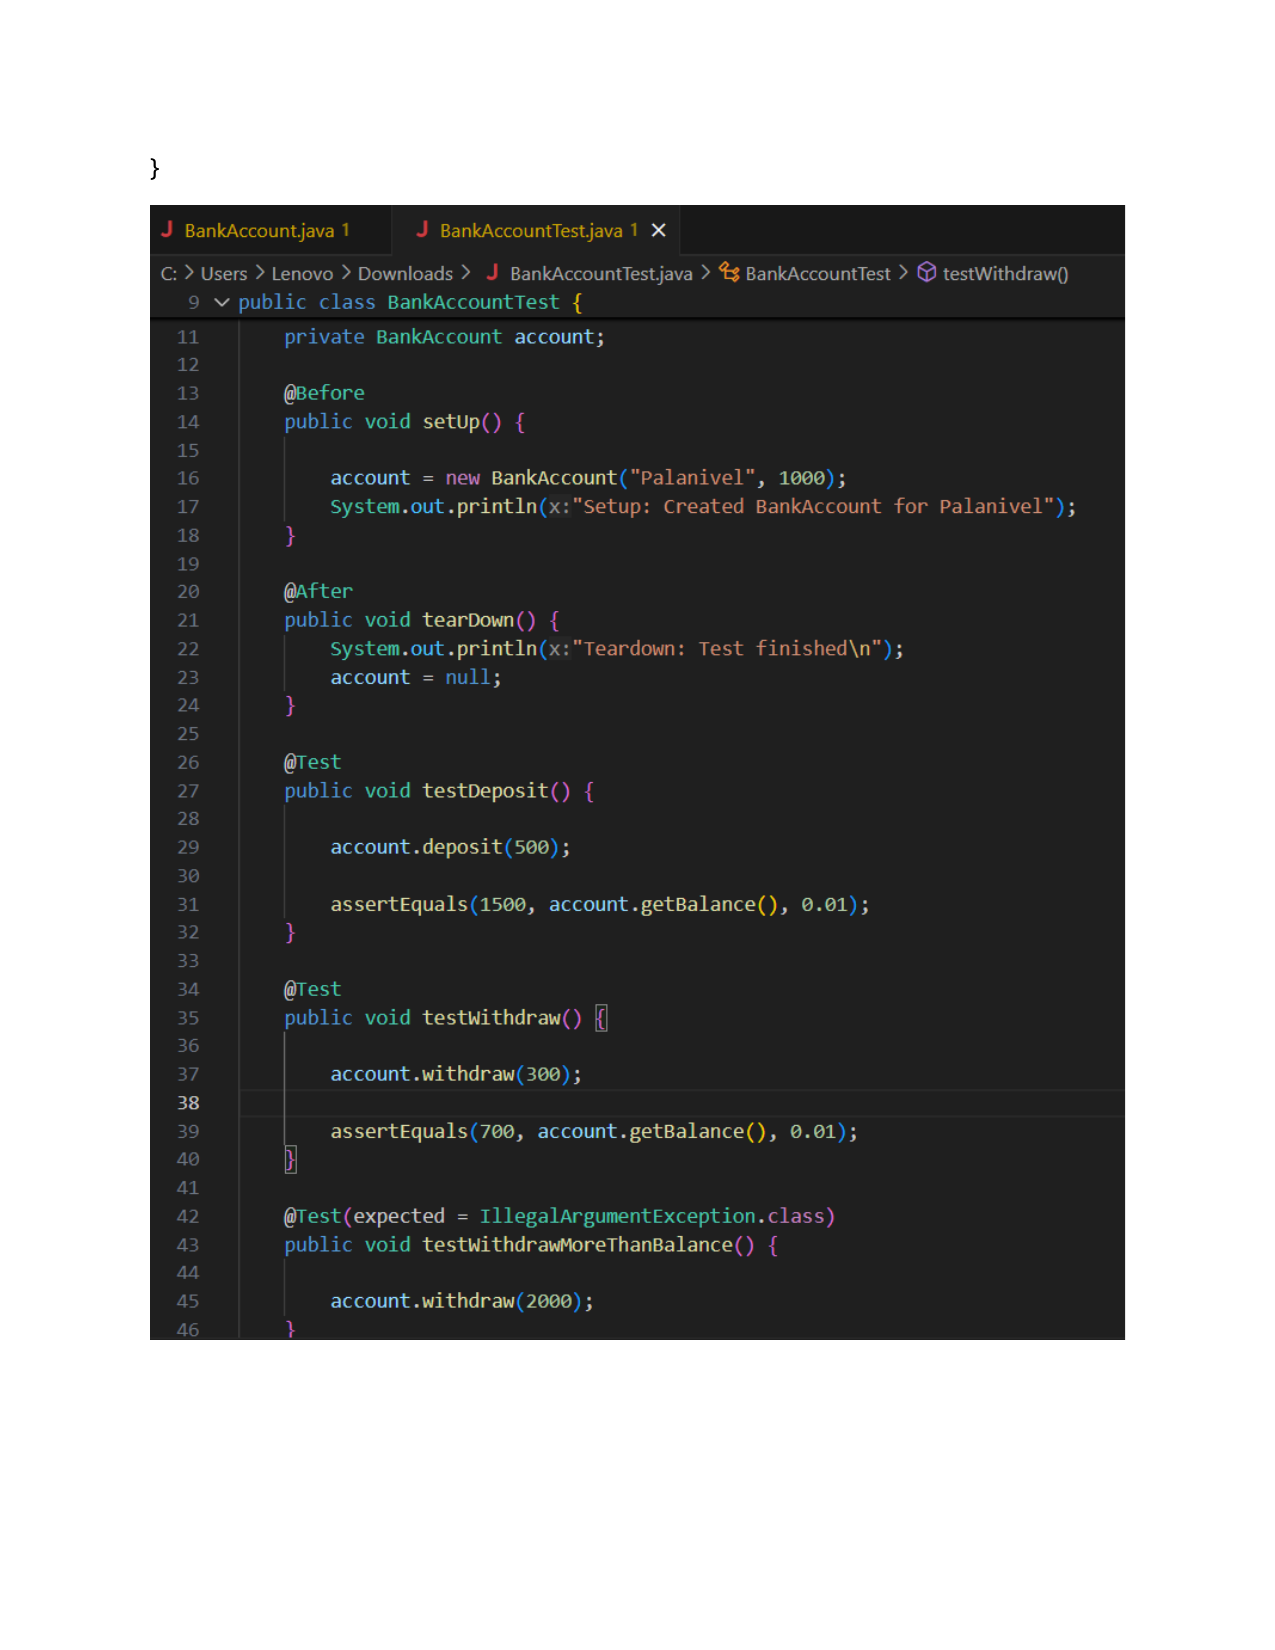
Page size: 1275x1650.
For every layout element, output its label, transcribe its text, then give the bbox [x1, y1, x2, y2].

text } [150, 150, 1125, 184]
picture [150, 205, 1125, 1340]
